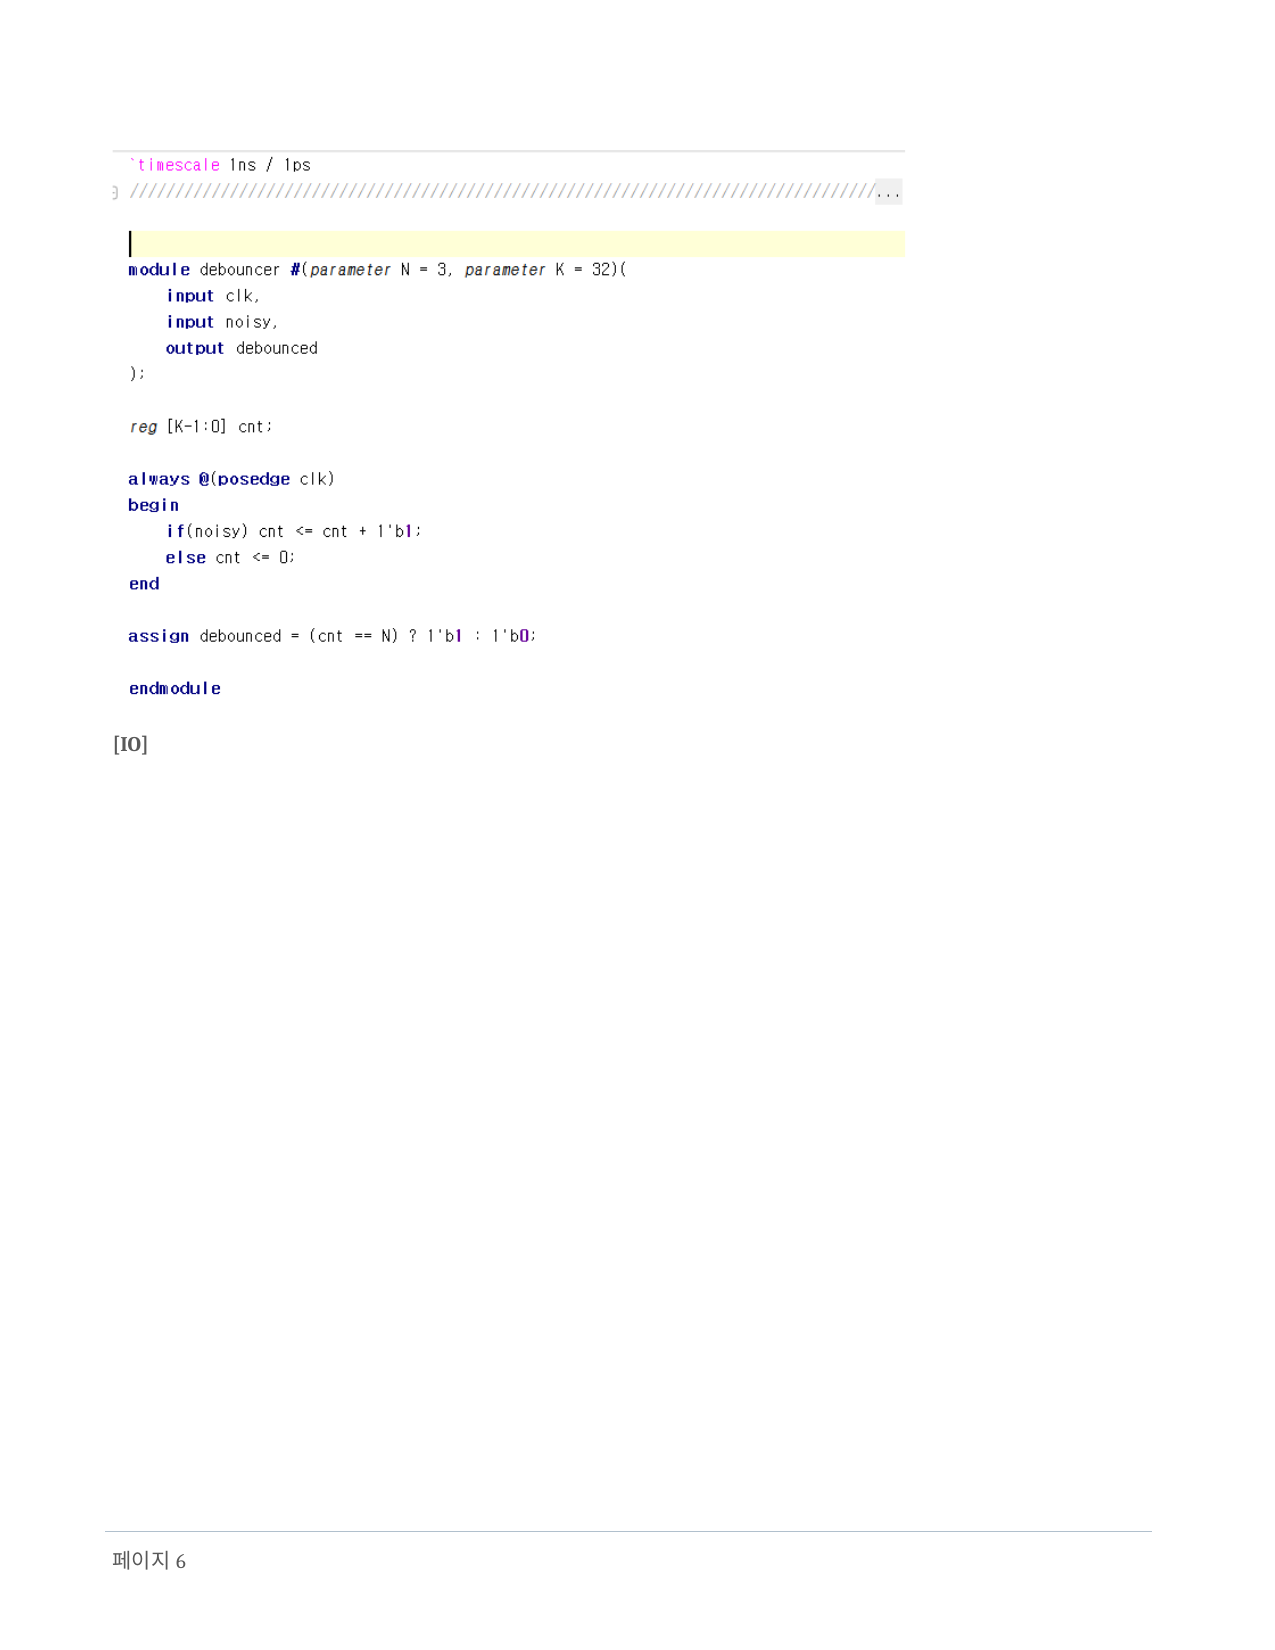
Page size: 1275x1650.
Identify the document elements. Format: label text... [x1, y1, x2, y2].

picture [112, 150, 905, 701]
text [IO] [112, 733, 1162, 757]
